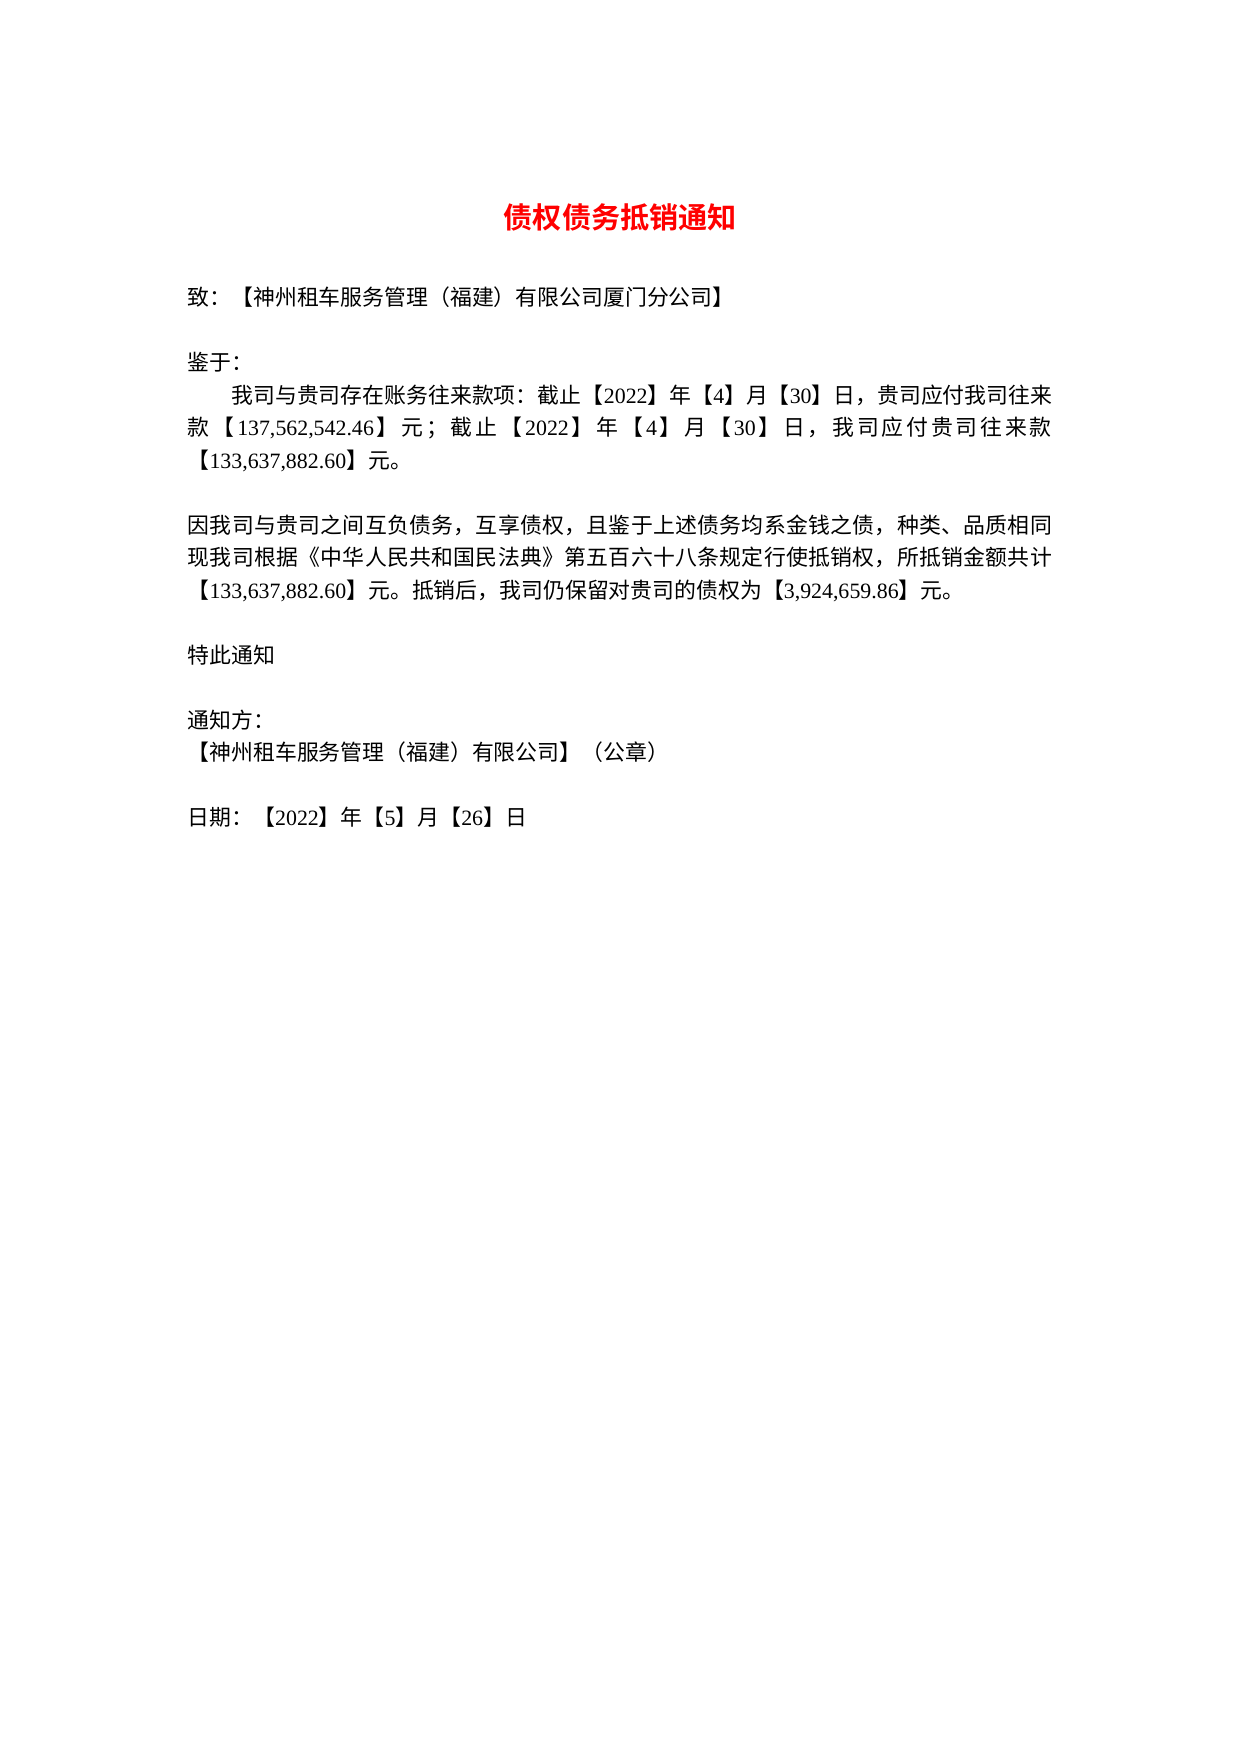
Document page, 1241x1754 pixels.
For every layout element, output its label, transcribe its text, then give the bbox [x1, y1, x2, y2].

text 债权债务抵销通知 [187, 194, 1053, 237]
text 致：【神州租车服务管理（福建）有限公司厦门分公司】 [187, 280, 1053, 312]
text 我司与贵司存在账务往来款项：截止【2022】年【4】月【30】日，贵司应付我司往来款【137,562,542.46】元；截止【2022】年【4】月【30】日，我司应付贵司往来款【133,637,882.60】元。 [187, 377, 1053, 475]
text 通知方： [187, 702, 1053, 735]
text 鉴于： [187, 345, 1053, 377]
text 特此通知 [187, 637, 1053, 670]
text 【神州租车服务管理（福建）有限公司】（公章） [187, 735, 1053, 767]
text 因我司与贵司之间互负债务，互享债权，且鉴于上述债务均系金钱之债，种类、品质相同，现我司根据《中华人民共和国民法典》第五百六十八条规定行使抵销权，所抵销金额共计【133,637,882.60】元。抵销后，我司仍保留对贵司的债权为【3,924,659.86】元。 [187, 507, 1053, 605]
text 日期：【2022】年【5】月【26】日 [187, 800, 1053, 832]
